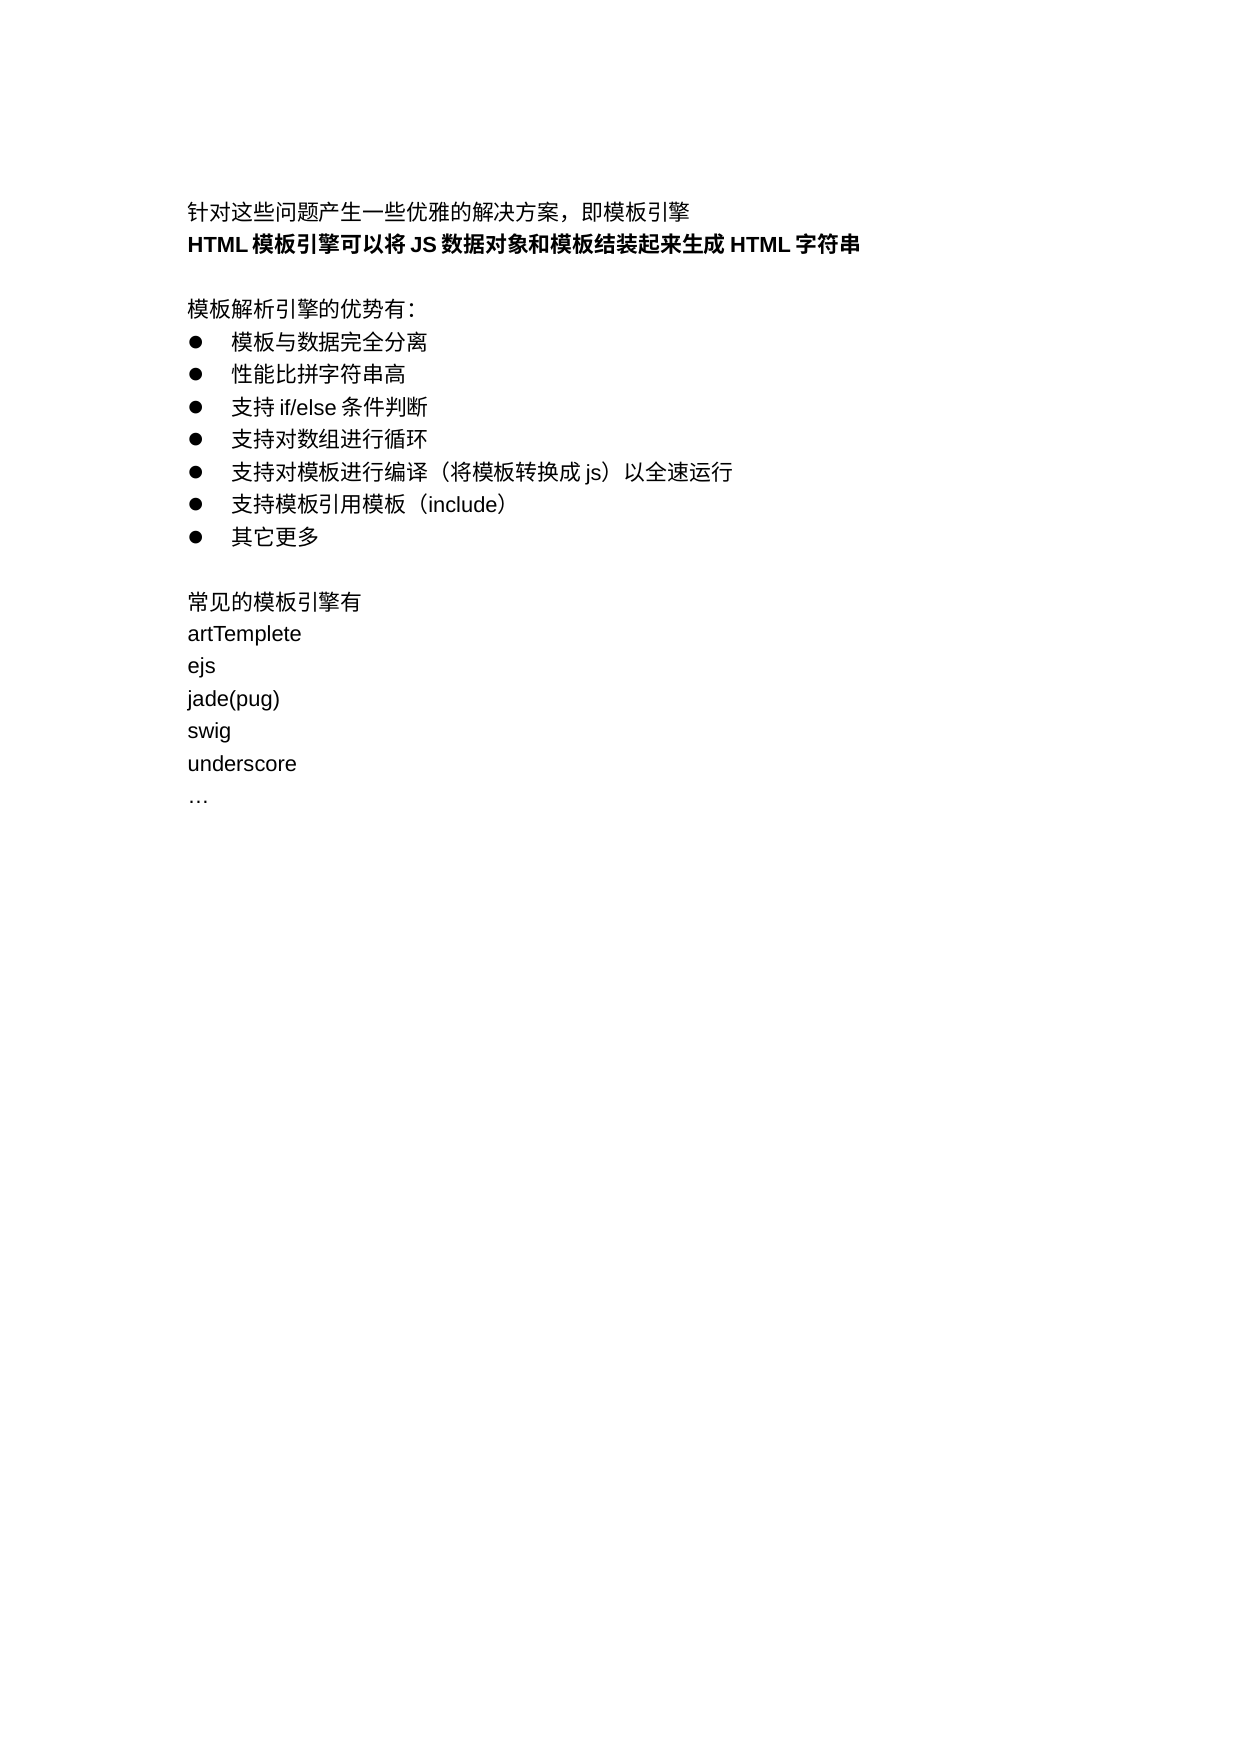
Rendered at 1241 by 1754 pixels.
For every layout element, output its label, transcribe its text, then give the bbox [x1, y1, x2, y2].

text 针对这些问题产生一些优雅的解决方案，即模板引擎 [187, 194, 1053, 227]
text ejs [187, 649, 1053, 682]
list 支持对模板进行编译（将模板转换成js）以全速运行 [187, 454, 1053, 487]
text 模板解析引擎的优势有： [187, 292, 1053, 324]
text swig [187, 714, 1053, 747]
text … [187, 779, 1053, 812]
list 其它更多 [187, 519, 1053, 552]
text artTemplete [187, 617, 1053, 649]
list 性能比拼字符串高 [187, 357, 1053, 389]
list 支持模板引用模板（include） [187, 487, 1053, 519]
text underscore [187, 747, 1053, 779]
text jade(pug) [187, 682, 1053, 714]
text 常见的模板引擎有 [187, 584, 1053, 617]
list 支持if/else条件判断 [187, 389, 1053, 422]
list 支持对数组进行循环 [187, 422, 1053, 454]
text HTML模板引擎可以将JS数据对象和模板结装起来生成HTML字符串 [187, 227, 1053, 259]
list 模板与数据完全分离 [187, 324, 1053, 357]
